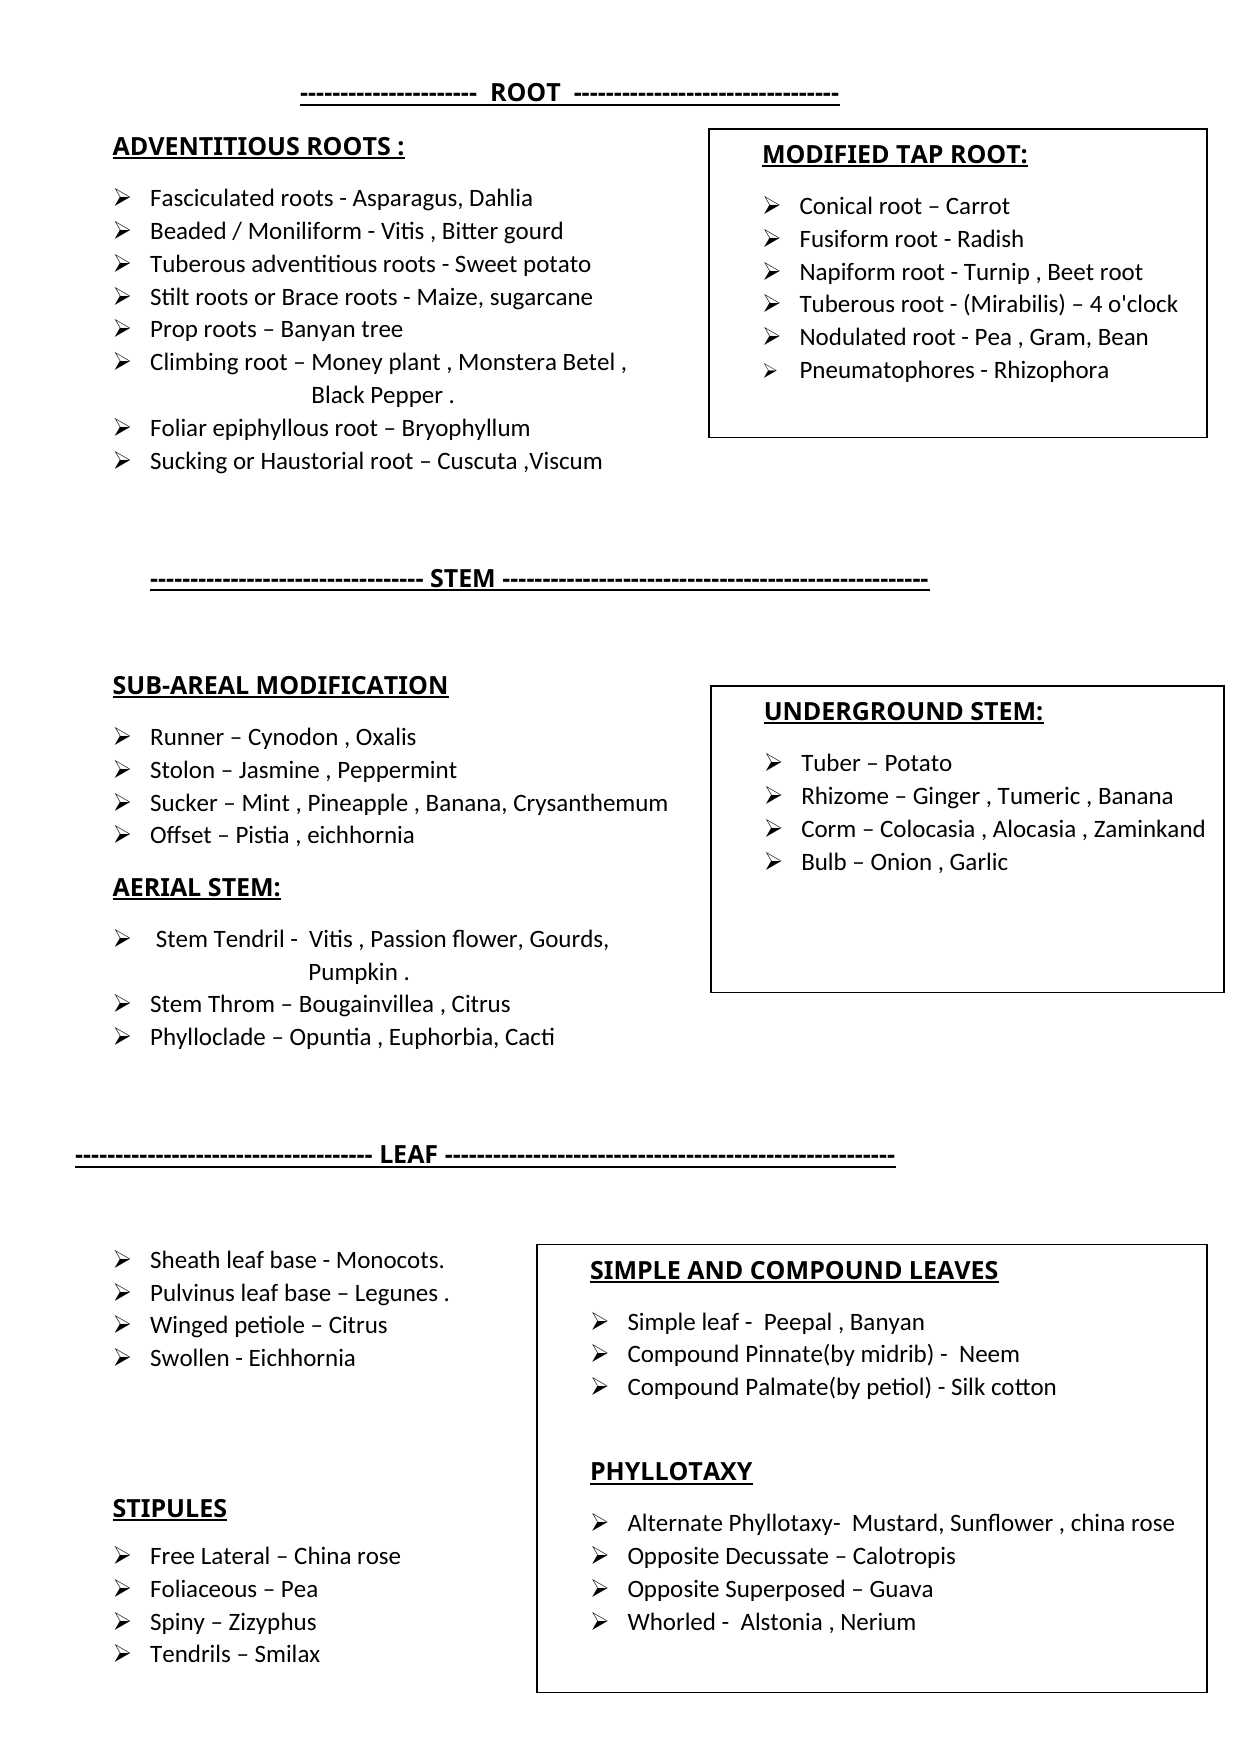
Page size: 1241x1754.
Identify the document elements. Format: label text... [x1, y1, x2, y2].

list Вeaded / Moniliform - Vitis , Bitter gourd [112, 215, 708, 245]
list Prop roots – Banyan tree [112, 313, 708, 344]
list Tuberous adventitious roots - Sweet potato [112, 248, 708, 278]
list Foliaceous – Pea [112, 1573, 536, 1603]
text ---------------------- ROOT --------------------------------- [225, 75, 1165, 109]
list Tendrils – Smilax [112, 1639, 536, 1669]
list Phylloclade – Opuntia , Euphorbia, Cacti [112, 1021, 1165, 1052]
list Stem Tendril - Vitis , Passion flower, Gourds, [112, 923, 710, 953]
list Stem Throm – Bougainvillea , Citrus [112, 988, 1165, 1019]
text STIPULES [112, 1491, 536, 1525]
text ---------------------------------- STEM ----------------------------------------------------- [150, 561, 1165, 595]
list ADVENTITIOUS ROOTS : [75, 128, 708, 162]
list Stolon – Jasmine , Peppermint [112, 754, 710, 784]
list Runner – Cynodon , Oxalis [112, 721, 710, 751]
list Climbing root – Money plant , Monstera Betel , [112, 346, 708, 377]
list Sucker – Mint , Pineapple , Banana, Crysanthemum [112, 787, 710, 817]
list Swollen - Eichhornia [112, 1342, 536, 1373]
list Fasciculated roots - Asparagus, Dahlia [112, 182, 708, 212]
list Sucking or Haustorial root – Cuscuta ,Viscum [112, 445, 1165, 476]
list Winged petiole – Citrus [112, 1309, 536, 1340]
list Sheath leaf base - Monocots. [112, 1244, 536, 1274]
list Free Lateral – China rose [112, 1540, 536, 1570]
list Black Pepper . [300, 379, 708, 410]
list SUB-AREAL MODIFICATION [75, 667, 1165, 702]
list Foliar epiphyllous root – Bryophyllum [112, 412, 1165, 443]
list Pulvinus leaf base – Legunes . [112, 1277, 536, 1307]
list Stilt roots or Brace roots - Maize, sugarcane [112, 281, 708, 311]
list Spiny – Zizyphus [112, 1606, 536, 1636]
list Pumpkin . [150, 956, 710, 986]
text AERIAL STEM: [75, 869, 710, 903]
text ------------------------------------- LEAF -------------------------------------------------------- [75, 1137, 1165, 1171]
list Offset – Pistia , eichhornia [112, 820, 710, 850]
